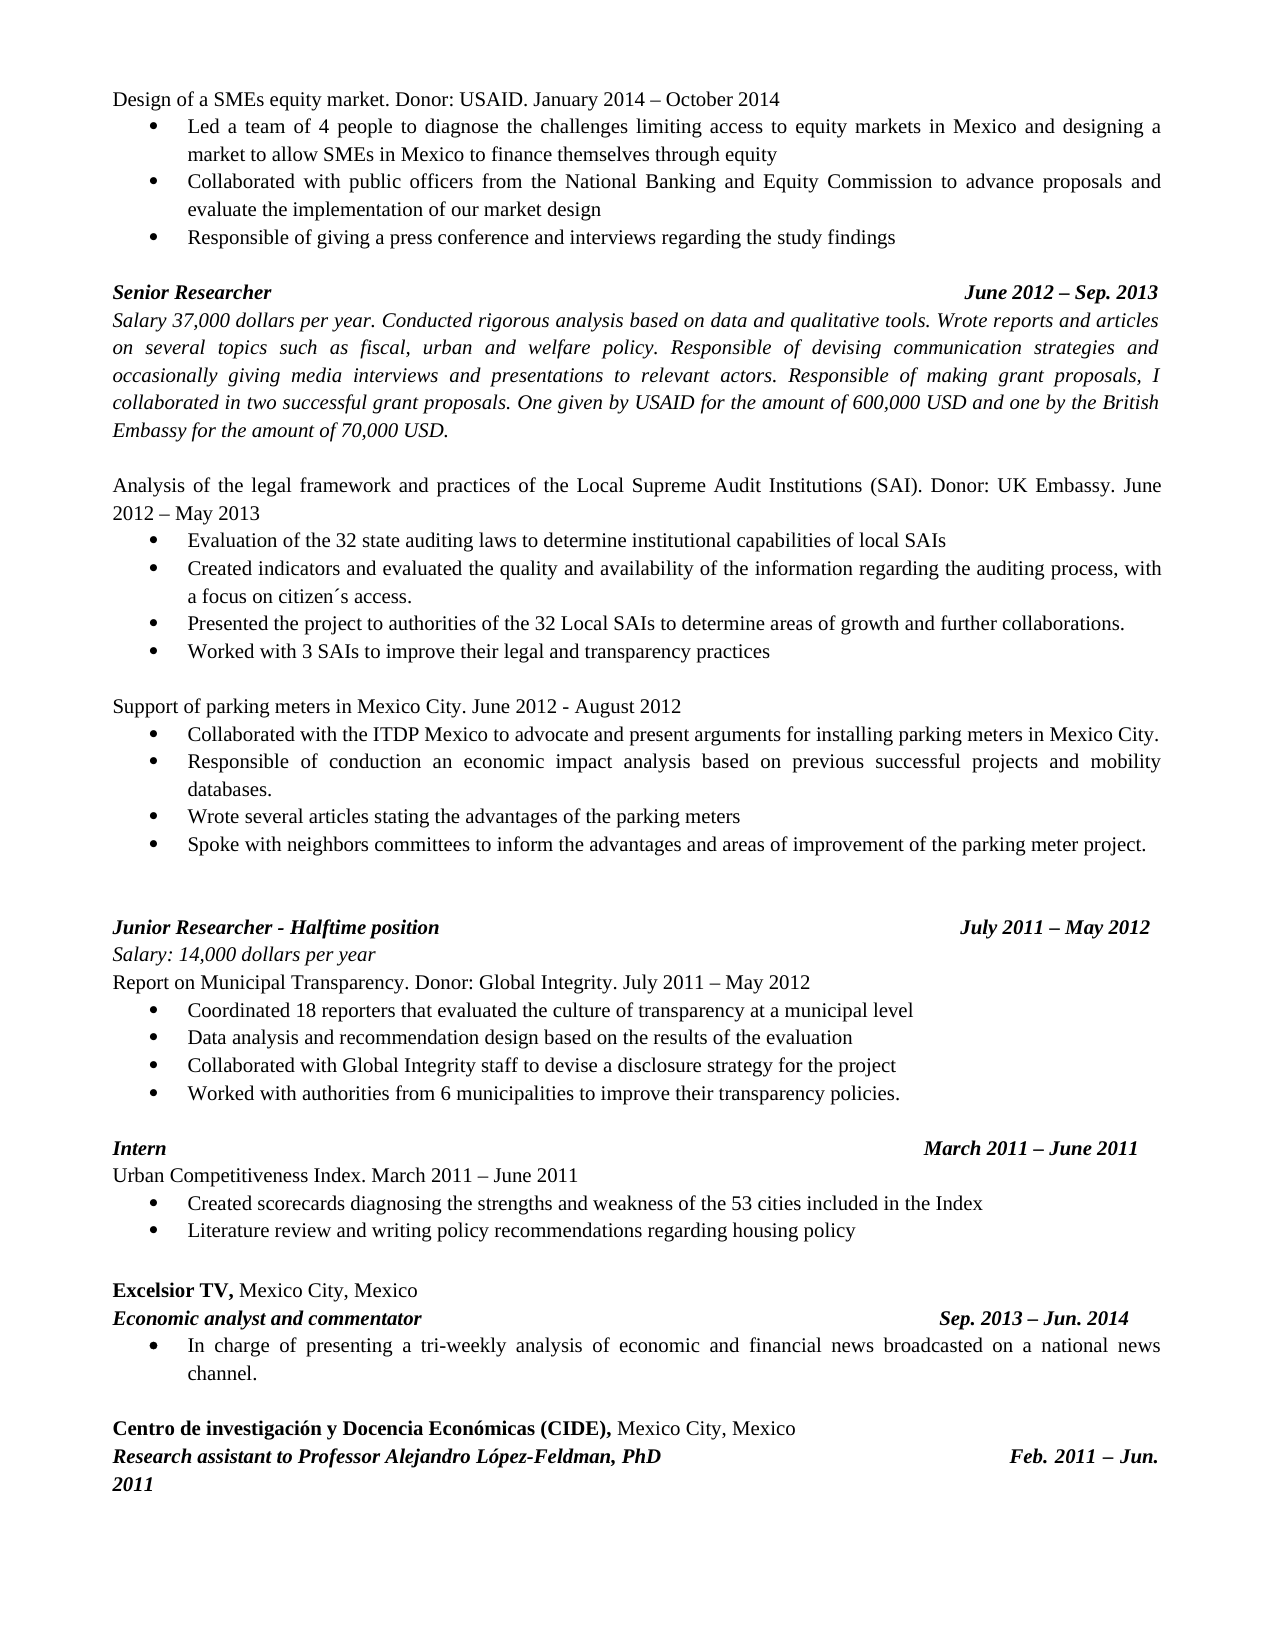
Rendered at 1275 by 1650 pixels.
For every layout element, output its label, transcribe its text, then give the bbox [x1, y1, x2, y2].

text Salary 37,000 dollars per year. Conducted rigorous analysis based on data and qualitative tools. Wrote reports and articles on several topics such as fiscal, urban and welfare policy. Responsible of devising communication strategies and occasionally giving media interviews and presentations to relevant actors. Responsible of making grant proposals, I collaborated in two successful grant proposals. One given by USAID for the amount of 600,000 USD and one by the British Embassy for the amount of 70,000 USD. [112, 307, 1163, 442]
list Coordinated 18 reporters that evaluated the culture of transparency at a municipal level [150, 998, 1163, 1022]
list Worked with 3 SAIs to improve their legal and transparency practices [150, 639, 1163, 663]
list Literature review and writing policy recommendations regarding housing policy [150, 1218, 1163, 1242]
list Created scorecards diagnosing the strengths and weakness of the 53 cities included in the Index [150, 1191, 1163, 1215]
text Report on Municipal Transparency. Donor: Global Integrity. July 2011 – May 2012 [112, 970, 1163, 994]
list Created indicators and evaluated the quality and availability of the information regarding the auditing process, with a focus on citizen´s access. [150, 556, 1163, 608]
list Collaborated with the ITDP Mexico to advocate and present arguments for installing parking meters in Mexico City. [150, 722, 1163, 746]
text Design of a SMEs equity market. Donor: USAID. January 2014 – October 2014 [112, 87, 1163, 111]
list Presented the project to authorities of the 32 Local SAIs to determine areas of growth and further collaborations. [150, 611, 1163, 635]
text Centro de investigación y Docencia Económicas (CIDE), Mexico City, Mexico [112, 1416, 1163, 1440]
text Salary: 14,000 dollars per year [112, 942, 1163, 966]
text Support of parking meters in Mexico City. June 2012 - August 2012 [112, 694, 1163, 718]
list In charge of presenting a tri-weekly analysis of economic and financial news broadcasted on a national news channel. [150, 1333, 1163, 1385]
list Collaborated with public officers from the National Banking and Equity Commission to advance proposals and evaluate the implementation of our market design [150, 169, 1163, 221]
list Data analysis and recommendation design based on the results of the evaluation [150, 1025, 1163, 1049]
list Spoke with neighbors committees to inform the advantages and areas of improvement of the parking meter project. [150, 832, 1163, 856]
list Collaborated with Global Integrity staff to devise a disclosure strategy for the project [150, 1053, 1163, 1077]
list Evaluation of the 32 state auditing laws to determine institutional capabilities of local SAIs [150, 528, 1163, 552]
text Urban Competitiveness Index. March 2011 – June 2011 [112, 1163, 1163, 1187]
list Wrote several articles stating the advantages of the parking meters [150, 804, 1163, 828]
text Junior Researcher - Halftime position July 2011 – May 2012 [112, 915, 1163, 939]
text Excelsior TV, Mexico City, Mexico [112, 1278, 1163, 1302]
text Research assistant to Professor Alejandro López-Feldman, PhD Feb. 2011 – Jun. 2011 [112, 1444, 1163, 1496]
list Responsible of giving a press conference and interviews regarding the study findings [150, 225, 1163, 249]
text Economic analyst and commentator Sep. 2013 – Jun. 2014 [112, 1306, 1163, 1330]
text Intern March 2011 – June 2011 [112, 1136, 1163, 1160]
text Senior Researcher June 2012 – Sep. 2013 [112, 280, 1163, 304]
list Led a team of 4 people to diagnose the challenges limiting access to equity markets in Mexico and designing a market to allow SMEs in Mexico to finance themselves through equity [150, 114, 1163, 166]
list Worked with authorities from 6 municipalities to improve their transparency policies. [150, 1080, 1163, 1104]
list Responsible of conduction an economic impact analysis based on previous successful projects and mobility databases. [150, 749, 1163, 801]
text Analysis of the legal framework and practices of the Local Supreme Audit Institutions (SAI). Donor: UK Embassy. June 2012 – May 2013 [112, 473, 1163, 525]
